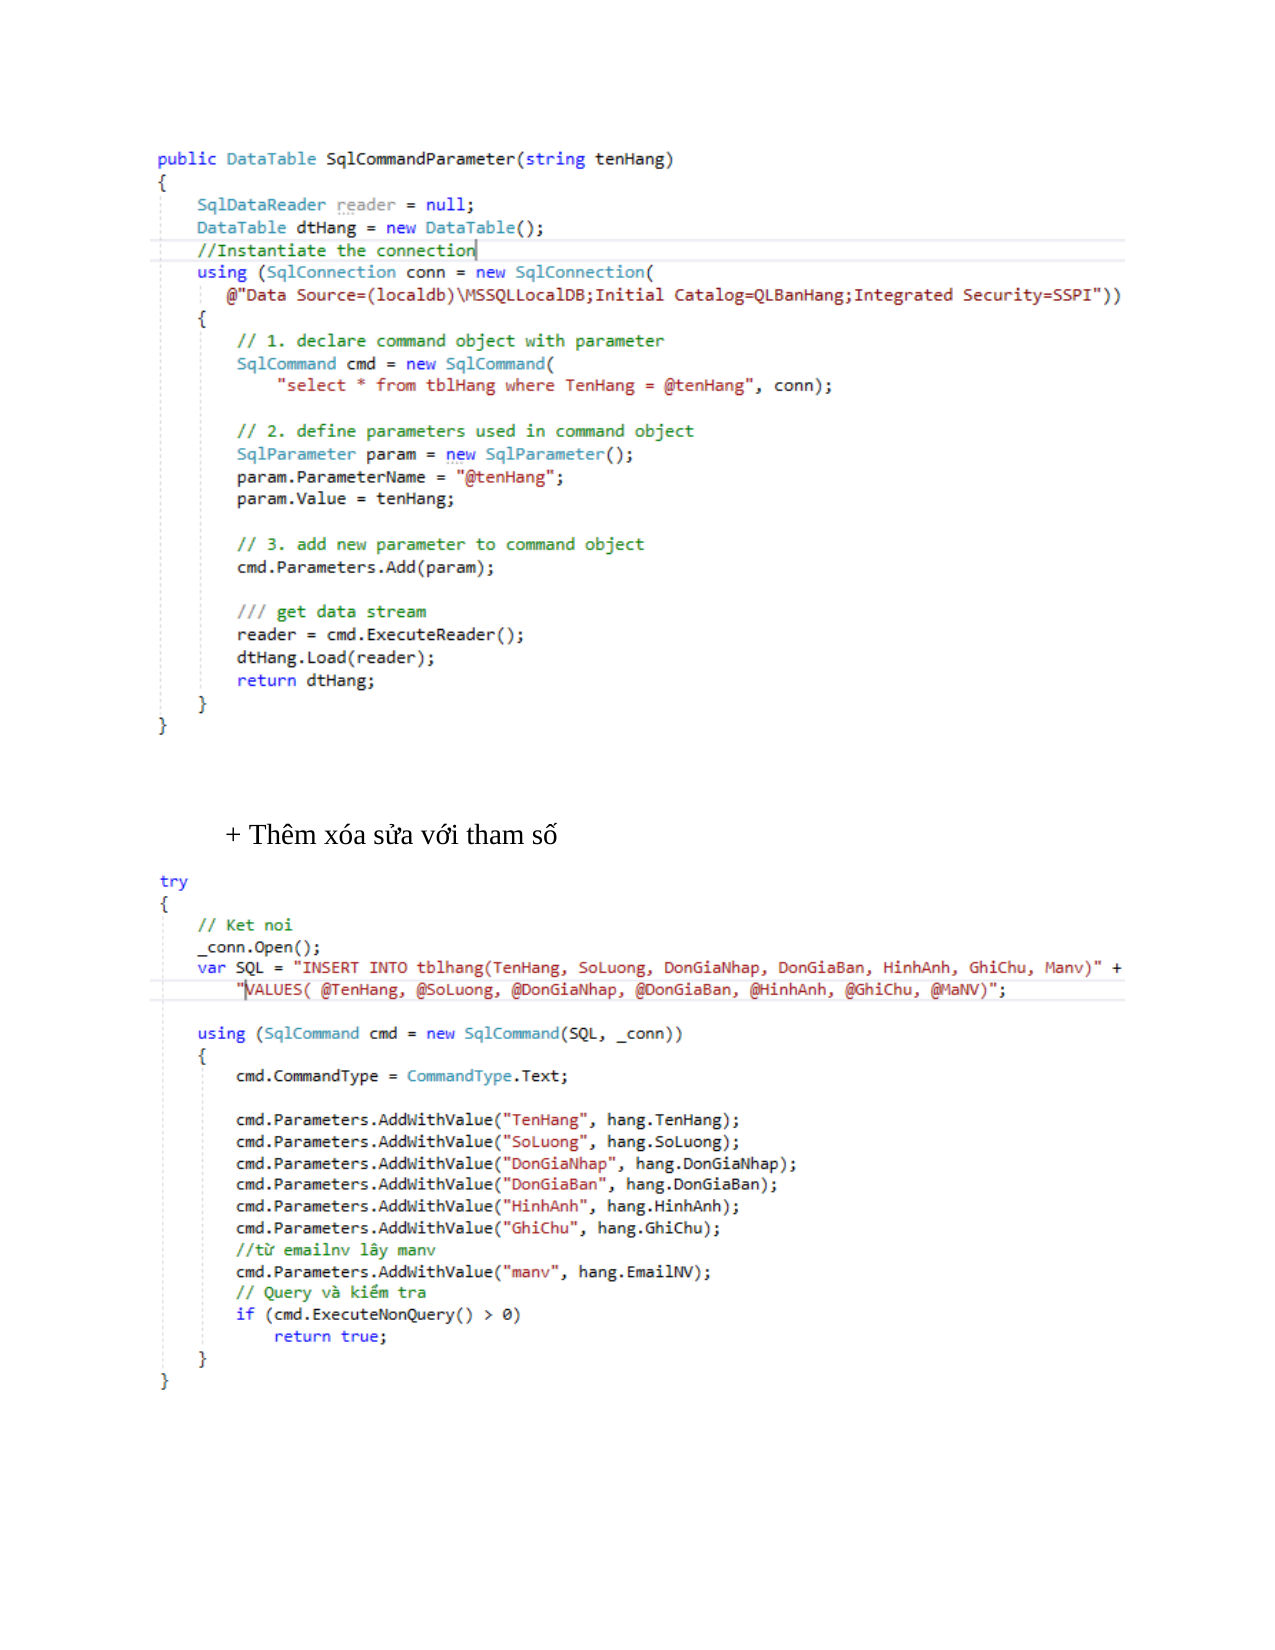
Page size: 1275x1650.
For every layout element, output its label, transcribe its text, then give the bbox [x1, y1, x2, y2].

text + Thêm xóa sửa với tham số [150, 817, 1125, 850]
picture [150, 150, 1125, 745]
picture [150, 869, 1125, 1394]
